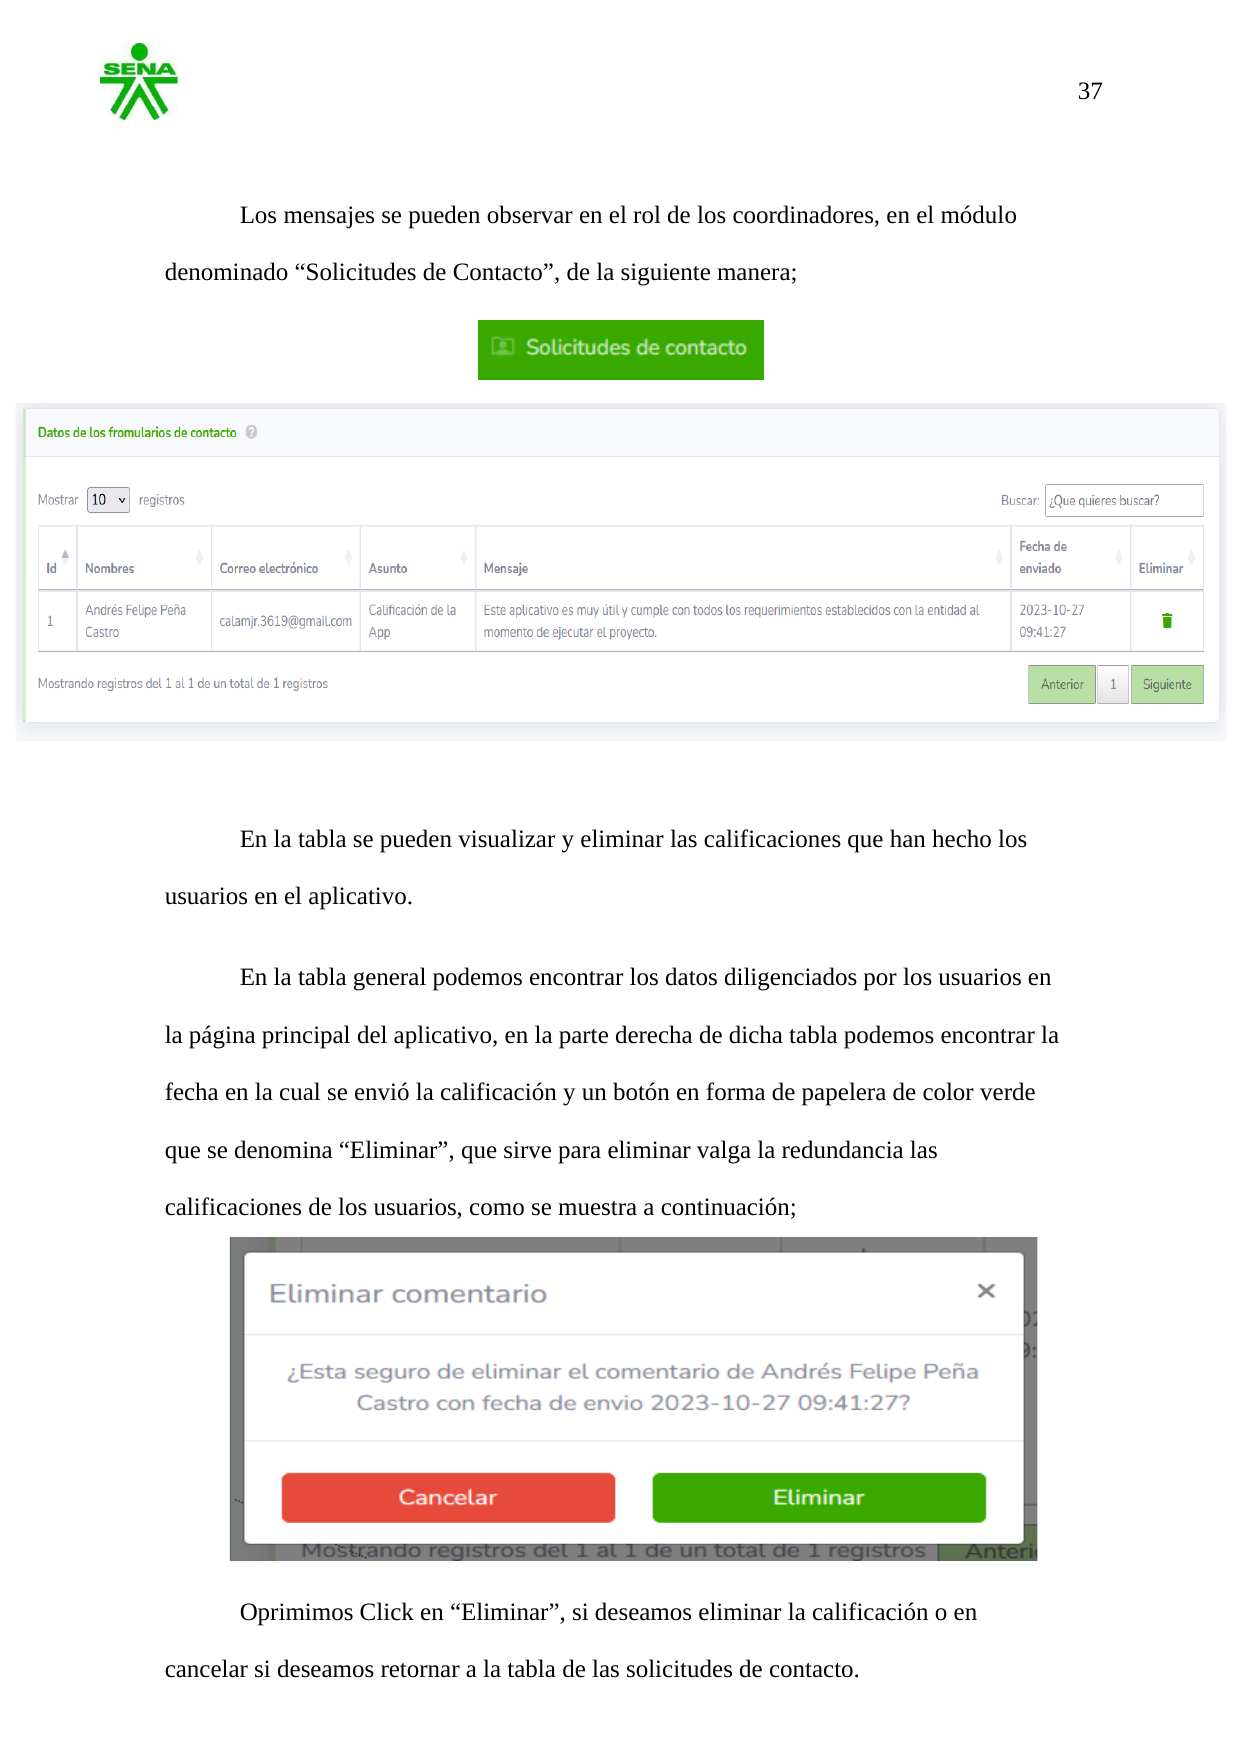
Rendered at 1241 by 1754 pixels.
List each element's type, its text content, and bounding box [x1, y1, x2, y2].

picture [478, 320, 764, 380]
picture [15, 403, 1227, 741]
text En la tabla se pueden visualizar y eliminar las calificaciones que han hecho los usuarios en el aplicativo. [164, 824, 1067, 910]
picture [100, 43, 178, 120]
text Oprimimos Click en “Eliminar”, si deseamos eliminar la calificación o en cancelar si deseamos retornar a la tabla de las solicitudes de contacto. [164, 1597, 1067, 1683]
text En la tabla general podemos encontrar los datos diligenciados por los usuarios en la página principal del aplicativo, en la parte derecha de dicha tabla podemos encontrar la fecha en la cual se envió la calificación y un botón en forma de papelera de color verde que se denomina “Eliminar”, que sirve para eliminar valga la redundancia las calificaciones de los usuarios, como se muestra a continuación; [164, 962, 1067, 1221]
picture [229, 1237, 1038, 1561]
text Los mensajes se pueden observar en el rol de los coordinadores, en el módulo denominado “Solicitudes de Contacto”, de la siguiente manera; [164, 200, 1067, 286]
